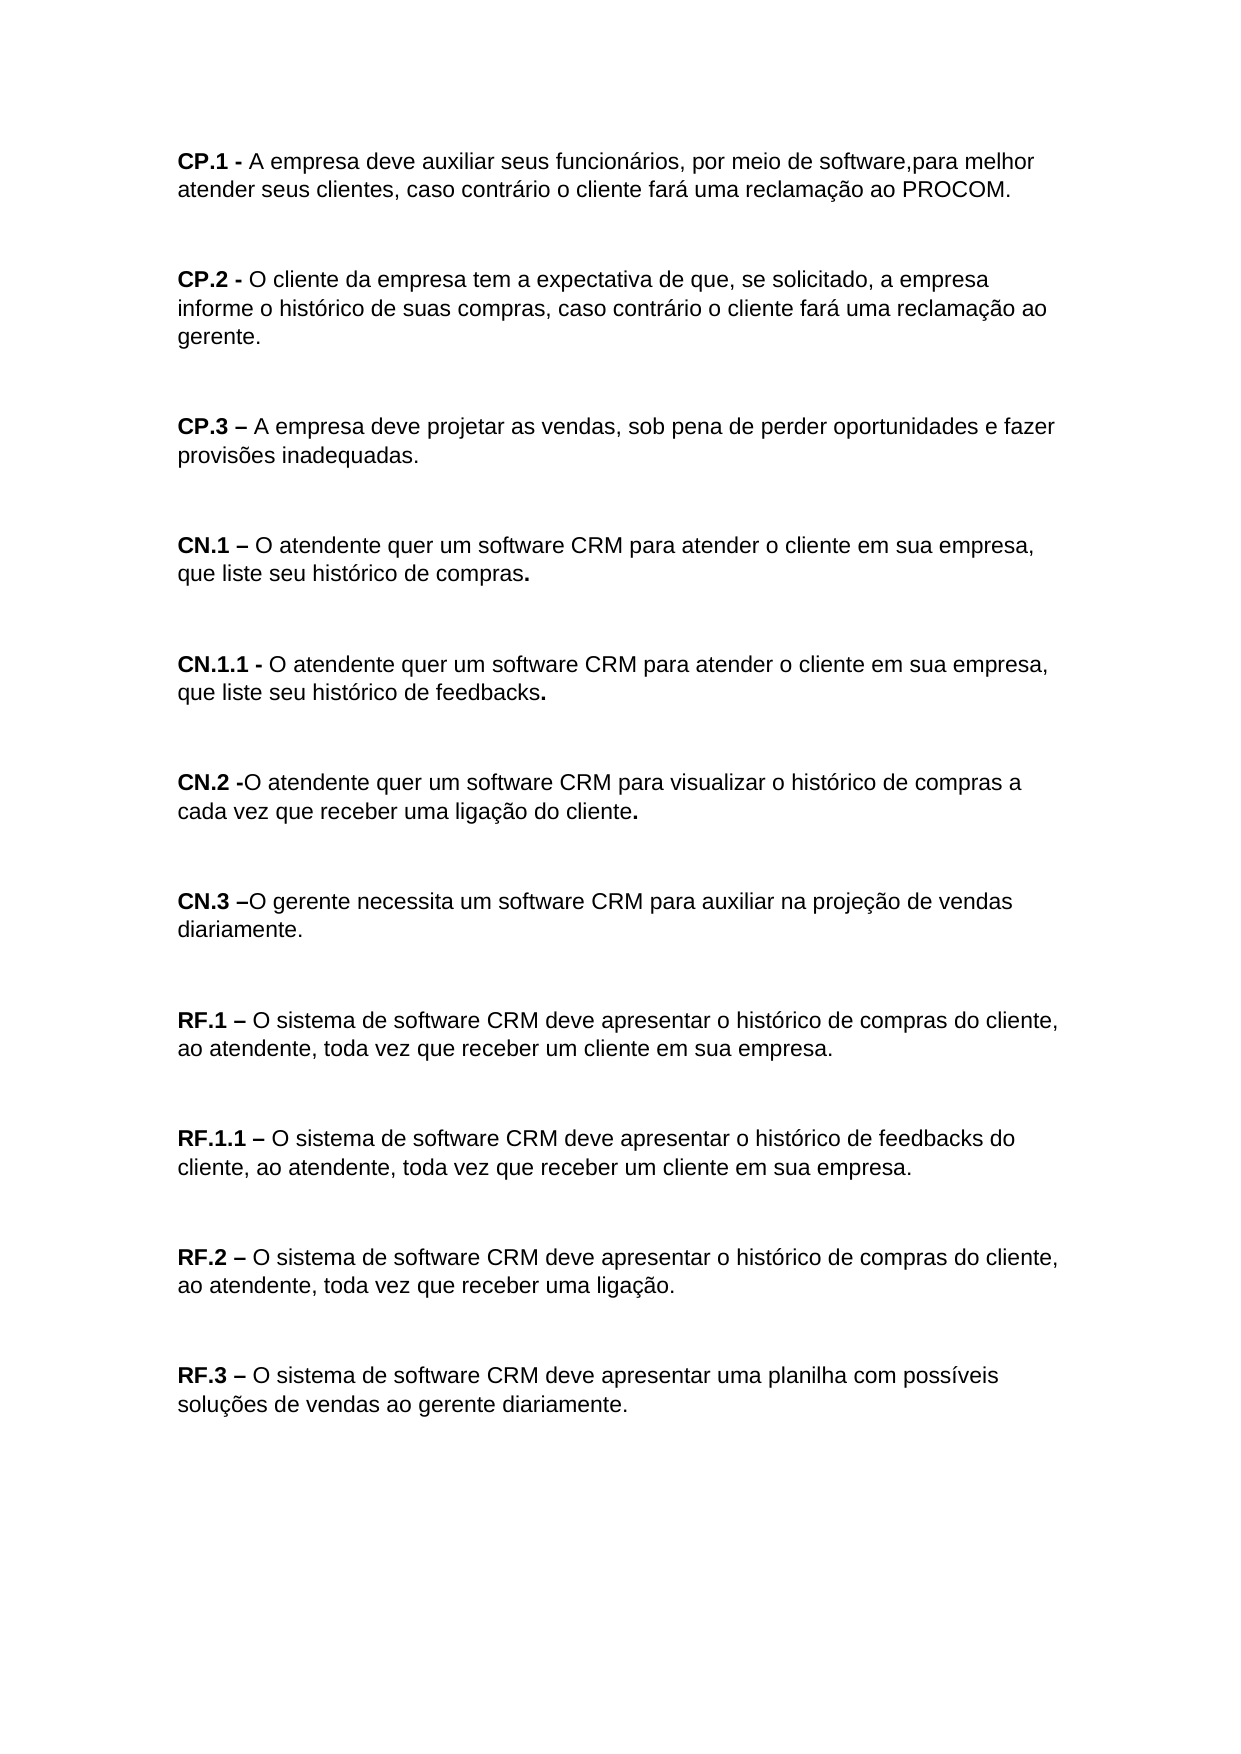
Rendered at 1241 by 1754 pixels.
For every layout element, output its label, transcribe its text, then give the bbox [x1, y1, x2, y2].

text CN.3 –O gerente necessita um software CRM para auxiliar na projeção de vendas diariamente. [177, 888, 1063, 943]
text RF.1 – O sistema de software CRM deve apresentar o histórico de compras do cliente, ao atendente, toda vez que receber um cliente em sua empresa. [177, 1007, 1063, 1061]
text RF.2 – O sistema de software CRM deve apresentar o histórico de compras do cliente, ao atendente, toda vez que receber uma ligação. [177, 1244, 1063, 1299]
text CN.1 – O atendente quer um software CRM para atender o cliente em sua empresa, que liste seu histórico de compras. [177, 532, 1063, 587]
text RF.1.1 – O sistema de software CRM deve apresentar o histórico de feedbacks do cliente, ao atendente, toda vez que receber um cliente em sua empresa. [177, 1125, 1063, 1180]
text RF.3 – O sistema de software CRM deve apresentar uma planilha com possíveis soluções de vendas ao gerente diariamente. [177, 1362, 1063, 1417]
text CP.2 - O cliente da empresa tem a expectativa de que, se solicitado, a empresa informe o histórico de suas compras, caso contrário o cliente fará uma reclamação ao gerente. [177, 266, 1063, 349]
text CP.1 - A empresa deve auxiliar seus funcionários, por meio de software,para melhor atender seus clientes, caso contrário o cliente fará uma reclamação ao PROCOM. [177, 148, 1063, 202]
text CN.2 -O atendente quer um software CRM para visualizar o histórico de compras a cada vez que receber uma ligação do cliente. [177, 769, 1063, 824]
text CN.1.1 - O atendente quer um software CRM para atender o cliente em sua empresa, que liste seu histórico de feedbacks. [177, 651, 1063, 705]
text CP.3 – A empresa deve projetar as vendas, sob pena de perder oportunidades e fazer provisões inadequadas. [177, 413, 1063, 468]
